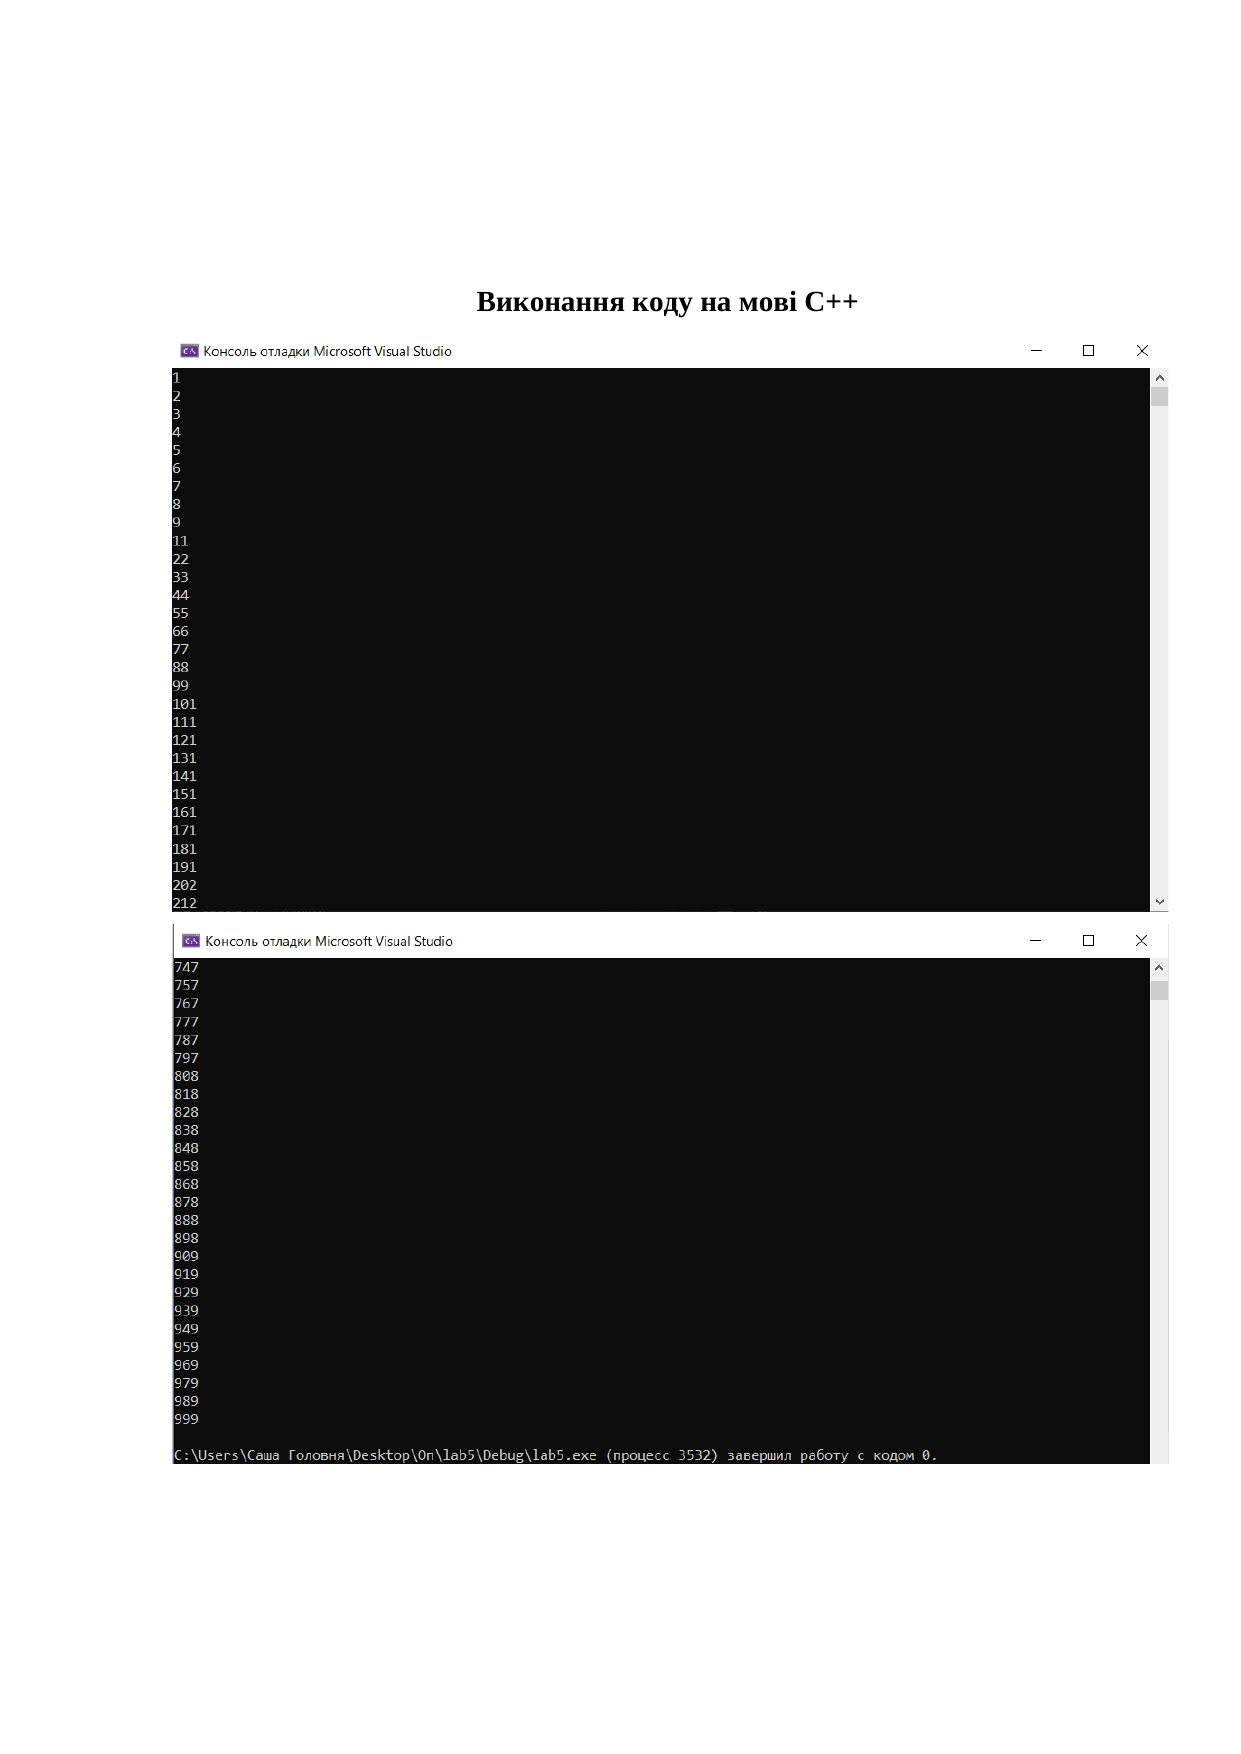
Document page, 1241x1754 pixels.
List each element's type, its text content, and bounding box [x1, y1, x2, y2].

picture [172, 334, 1169, 912]
text Виконання коду на мові С++ [172, 284, 1163, 318]
picture [172, 924, 1169, 1464]
